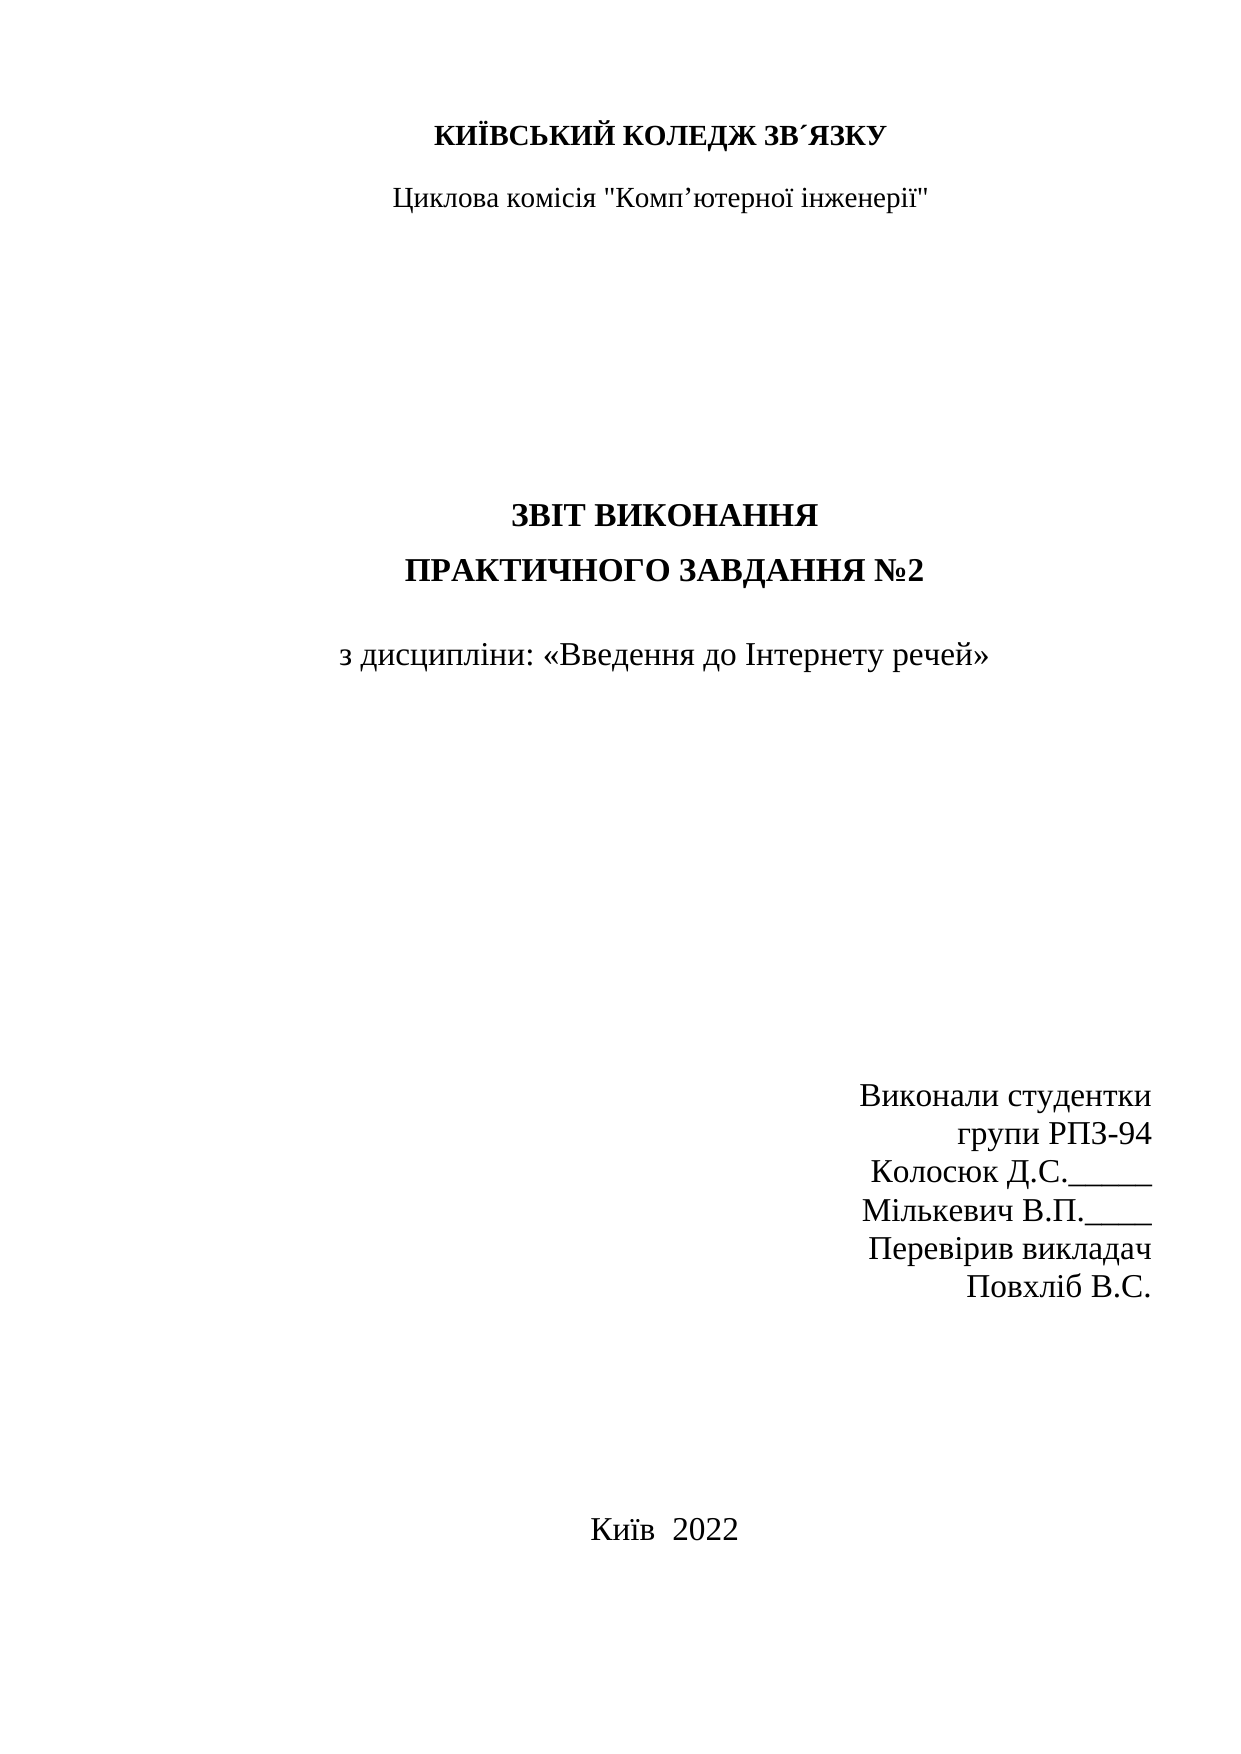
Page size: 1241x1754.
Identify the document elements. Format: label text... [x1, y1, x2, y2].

text ЗВІТ ВИКОНАННЯ [177, 495, 1152, 534]
text Виконали студентки [177, 1075, 1152, 1113]
text групи РПЗ-94 [177, 1113, 1152, 1152]
text Колосюк Д.С._____ [177, 1152, 1152, 1190]
text Київ 2022 [177, 1509, 1152, 1548]
text Повхліб В.С. [177, 1267, 1152, 1305]
text ПРАКТИЧНОГО ЗАВДАННЯ №2 [177, 550, 1152, 589]
text Циклова комісія "Комп’ютерної інженерії" [177, 180, 1152, 214]
text Перевірив викладач [177, 1228, 1152, 1267]
text Мількевич В.П.____ [177, 1190, 1152, 1228]
text КИЇВСЬКИЙ КОЛЕДЖ ЗВ´ЯЗКУ [177, 118, 1152, 152]
text з дисципліни: «Введення до Інтернету речей» [177, 634, 1152, 672]
